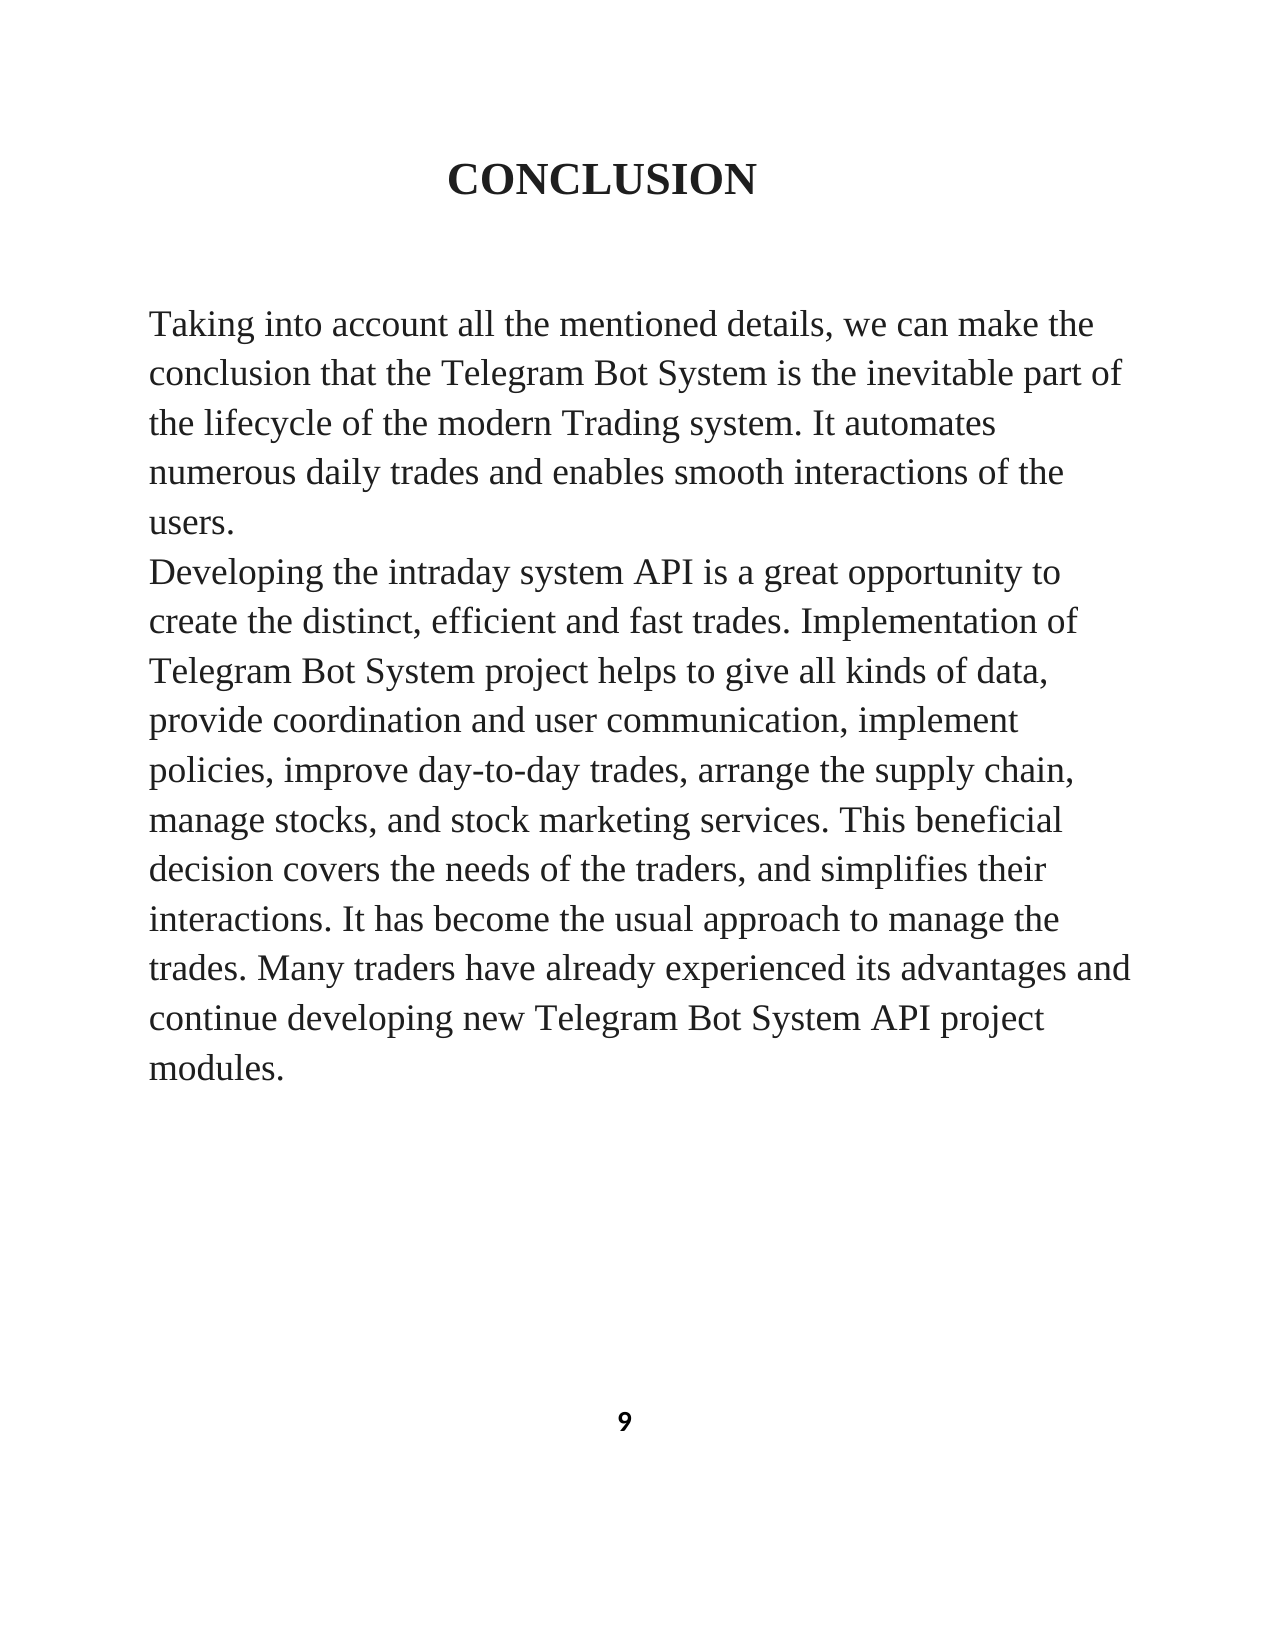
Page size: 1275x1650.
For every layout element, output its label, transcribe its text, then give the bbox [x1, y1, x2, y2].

text Taking into account all the mentioned details, we can make the conclusion that the Telegram Bot System is the inevitable part of the lifecycle of the modern Trading system. It automates numerous daily trades and enables smooth interactions of the users. [148, 301, 1125, 542]
subtitle CONCLUSION [196, 151, 1008, 204]
text 9 [137, 1403, 1111, 1439]
text Developing the intraday system API is a great opportunity to create the distinct, efficient and fast trades. Implementation of Telegram Bot System project helps to give all kinds of data, provide coordination and user communication, implement policies, improve day-to-day trades, arrange the supply chain, manage stocks, and stock marketing services. This beneficial decision covers the needs of the traders, and simplifies their interactions. It has become the usual approach to manage the trades. Many traders have already experienced its advantages and continue developing new Telegram Bot System API project modules. [148, 549, 1131, 1088]
